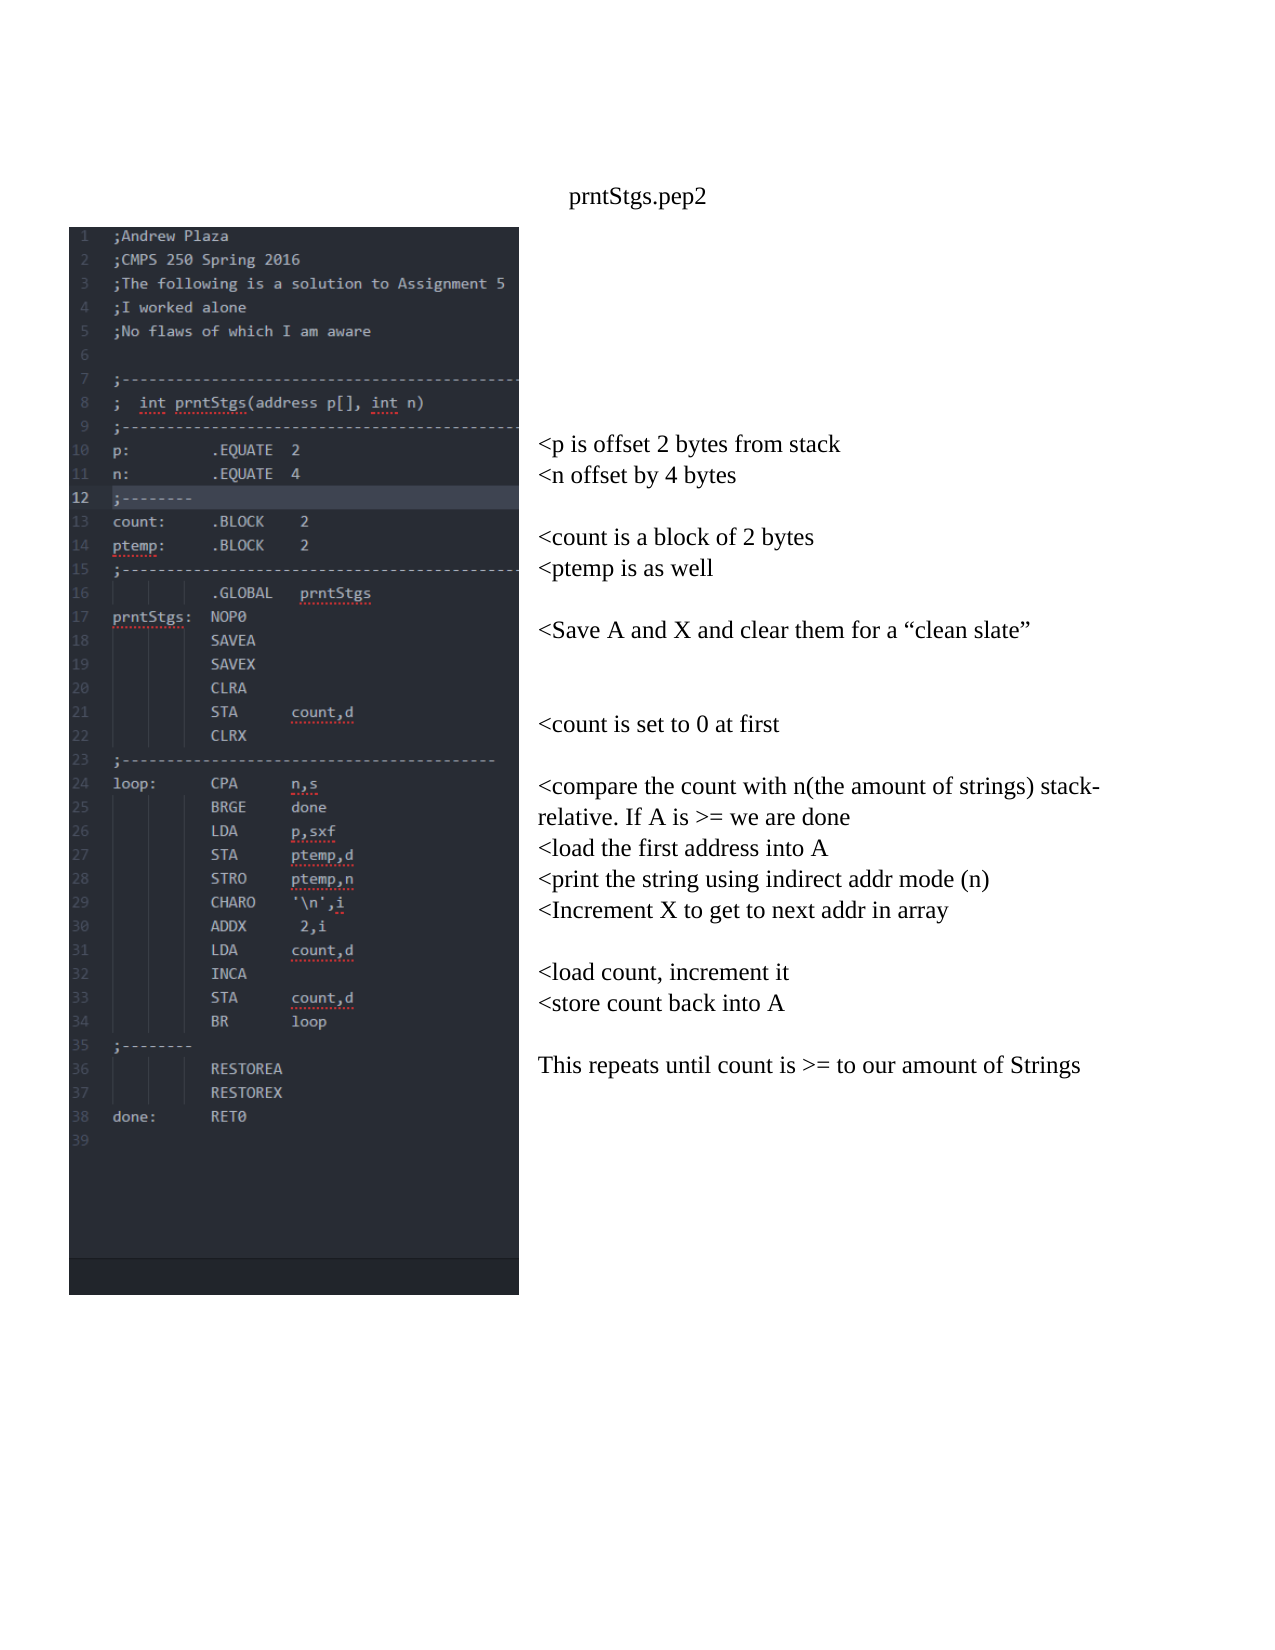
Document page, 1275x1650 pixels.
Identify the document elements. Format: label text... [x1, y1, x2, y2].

text <Save A and X and clear them for a “clean slate” [150, 616, 1125, 644]
text <store count back into A [150, 957, 1125, 986]
text <count is set to 0 at first [150, 709, 1125, 737]
text prntStgs.pep2 [150, 181, 1125, 210]
text <ptemp is as well [150, 553, 1125, 582]
text <Increment X to get to next addr in array [150, 864, 1125, 893]
text <load count, increment it [150, 926, 1125, 955]
text <p is offset 2 bytes from stack [150, 429, 1125, 458]
text <count is a block of 2 bytes [150, 522, 1125, 551]
text <n offset by 4 bytes [150, 460, 1125, 489]
text <compare the count with n(the amount of strings) stack-relative. If A is >= we are done [150, 771, 1125, 799]
text This repeats until count is >= to our amount of Strings [150, 1019, 1125, 1048]
text <load the first address into A [150, 802, 1125, 831]
text <print the string using indirect addr mode (n) [150, 833, 1125, 862]
